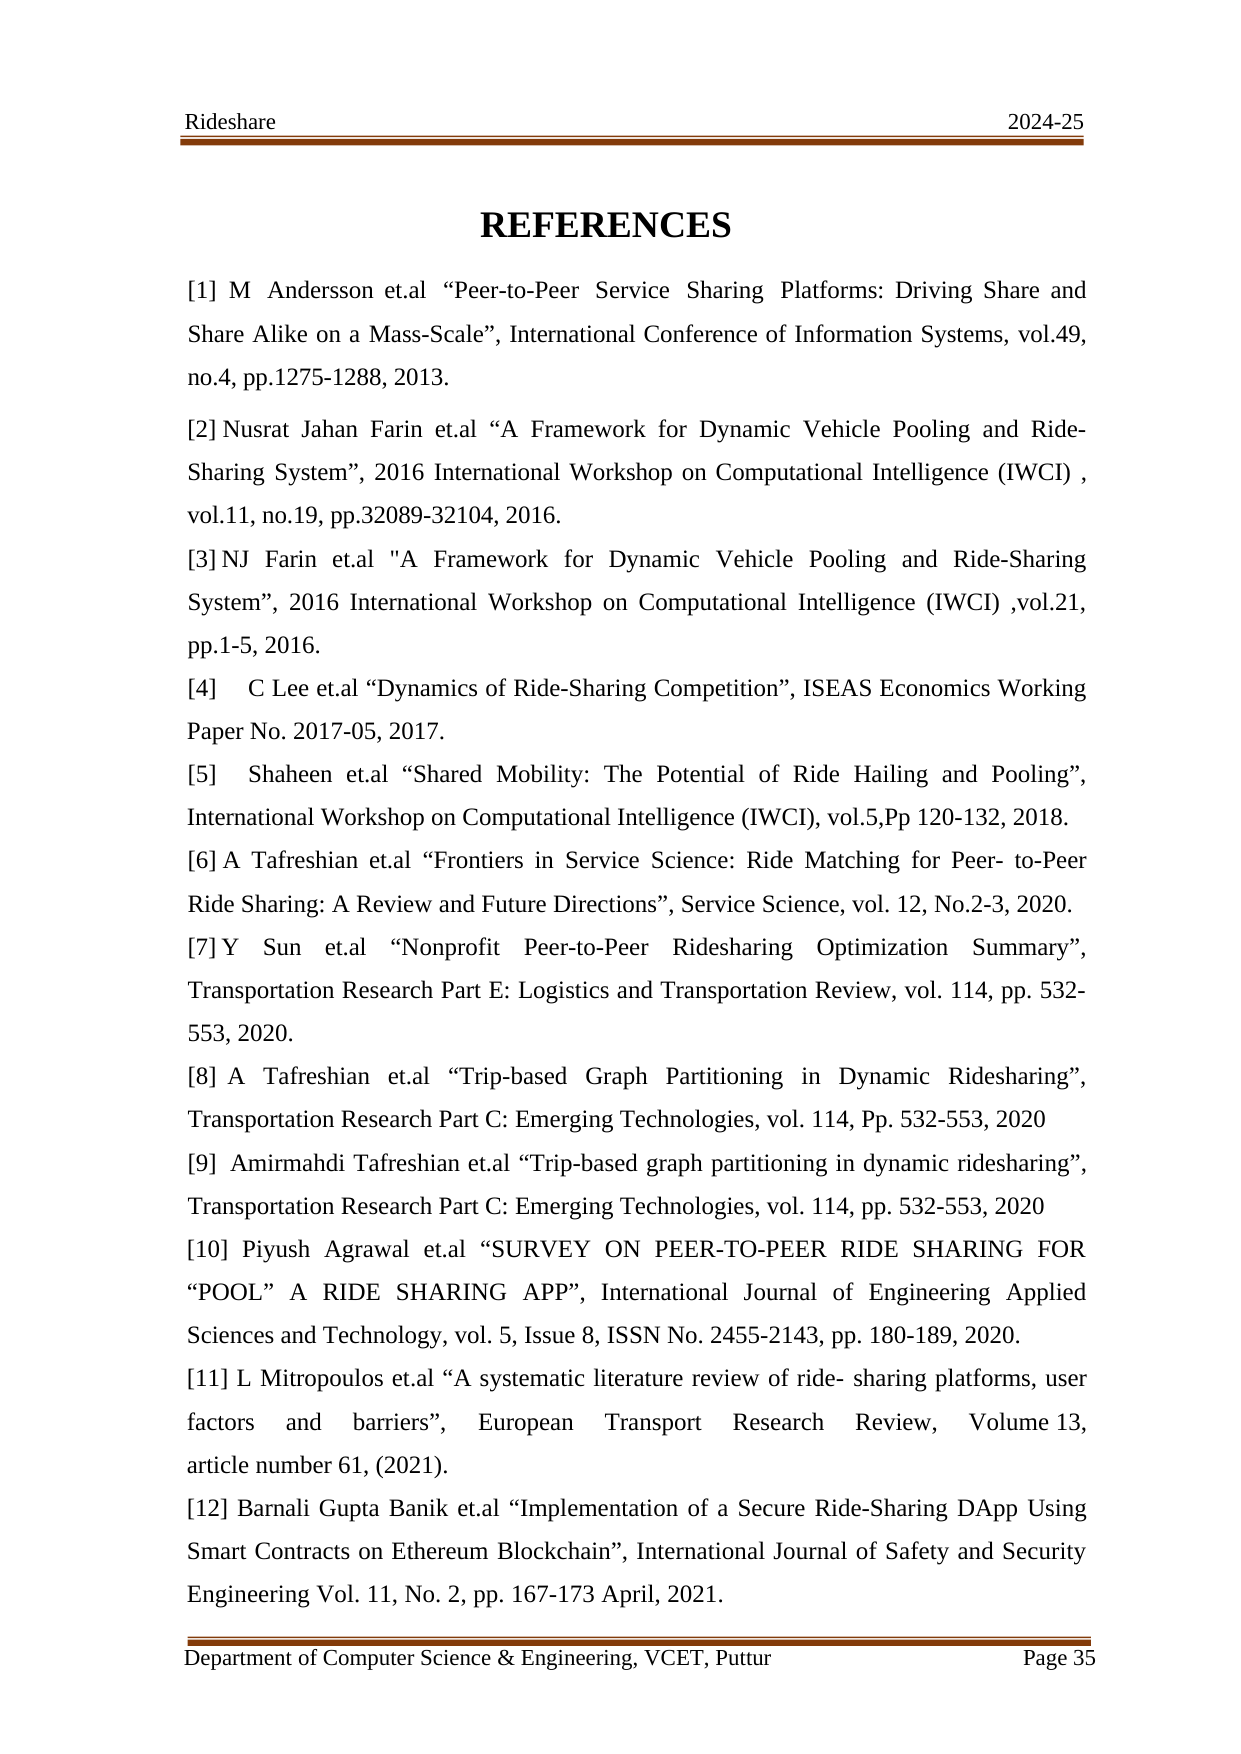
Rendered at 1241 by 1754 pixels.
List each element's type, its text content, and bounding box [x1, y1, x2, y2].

list Nusrat Jahan Farin et.al “A Framework for Dynamic Vehicle Pooling and Ride-Sharing System”, 2016 International Workshop on Computational Intelligence (IWCI) , vol.11, no.19, pp.32089-32104, 2016. [187, 414, 1087, 529]
list [11] L Mitropoulos et.al “A systematic literature review of ride- sharing platforms, user factors and barriers”, European Transport Research Review, Volume 13, article number 61, (2021). [187, 1363, 1087, 1478]
text [10] Piyush Agrawal et.al “SURVEY ON PEER-TO-PEER RIDE SHARING FOR “POOL” A RIDE SHARING APP”, International Journal of Engineering Applied Sciences and Technology, vol. 5, Issue 8, ISSN No. 2455-2143, pp. 180-189, 2020. [187, 1234, 1087, 1349]
list C Lee et.al “Dynamics of Ride-Sharing Competition”, ISEAS Economics Working Paper No. 2017-05, 2017. [187, 673, 1087, 745]
list A Tafreshian et.al “Trip-based Graph Partitioning in Dynamic Ridesharing”, Transportation Research Part C: Emerging Technologies, vol. 114, Pp. 532-553, 2020 [187, 1061, 1087, 1133]
list A Tafreshian et.al “Frontiers in Service Science: Ride Matching for Peer- to-Peer Ride Sharing: A Review and Future Directions”, Service Science, vol. 12, No.2-3, 2020. [187, 846, 1087, 917]
list NJ Farin et.al "A Framework for Dynamic Vehicle Pooling and Ride-Sharing System”, 2016 International Workshop on Computational Intelligence (IWCI) ,vol.21, pp.1-5, 2016. [187, 544, 1087, 659]
list Shaheen et.al “Shared Mobility: The Potential of Ride Hailing and Pooling”, International Workshop on Computational Intelligence (IWCI), vol.5,Pp 120-132, 2018. [187, 759, 1087, 831]
list [12] Barnali Gupta Banik et.al “Implementation of a Secure Ride-Sharing DApp Using Smart Contracts on Ethereum Blockchain”, International Journal of Safety and Security Engineering Vol. 11, No. 2, pp. 167-173 April, 2021. [187, 1493, 1087, 1608]
list Amirmahdi Tafreshian et.al “Trip-based graph partitioning in dynamic ridesharing”, Transportation Research Part C: Emerging Technologies, vol. 114, pp. 532-553, 2020 [187, 1148, 1087, 1219]
subtitle REFERENCES [98, 203, 1073, 246]
list Y Sun et.al “Nonprofit Peer-to-Peer Ridesharing Optimization Summary”, Transportation Research Part E: Logistics and Transportation Review, vol. 114, pp. 532-553, 2020. [187, 932, 1087, 1047]
list M Andersson et.al “Peer-to-Peer Service Sharing Platforms: Driving Share and Share Alike on a Mass-Scale”, International Conference of Information Systems, vol.49, no.4, pp.1275-1288, 2013. [187, 276, 1087, 391]
